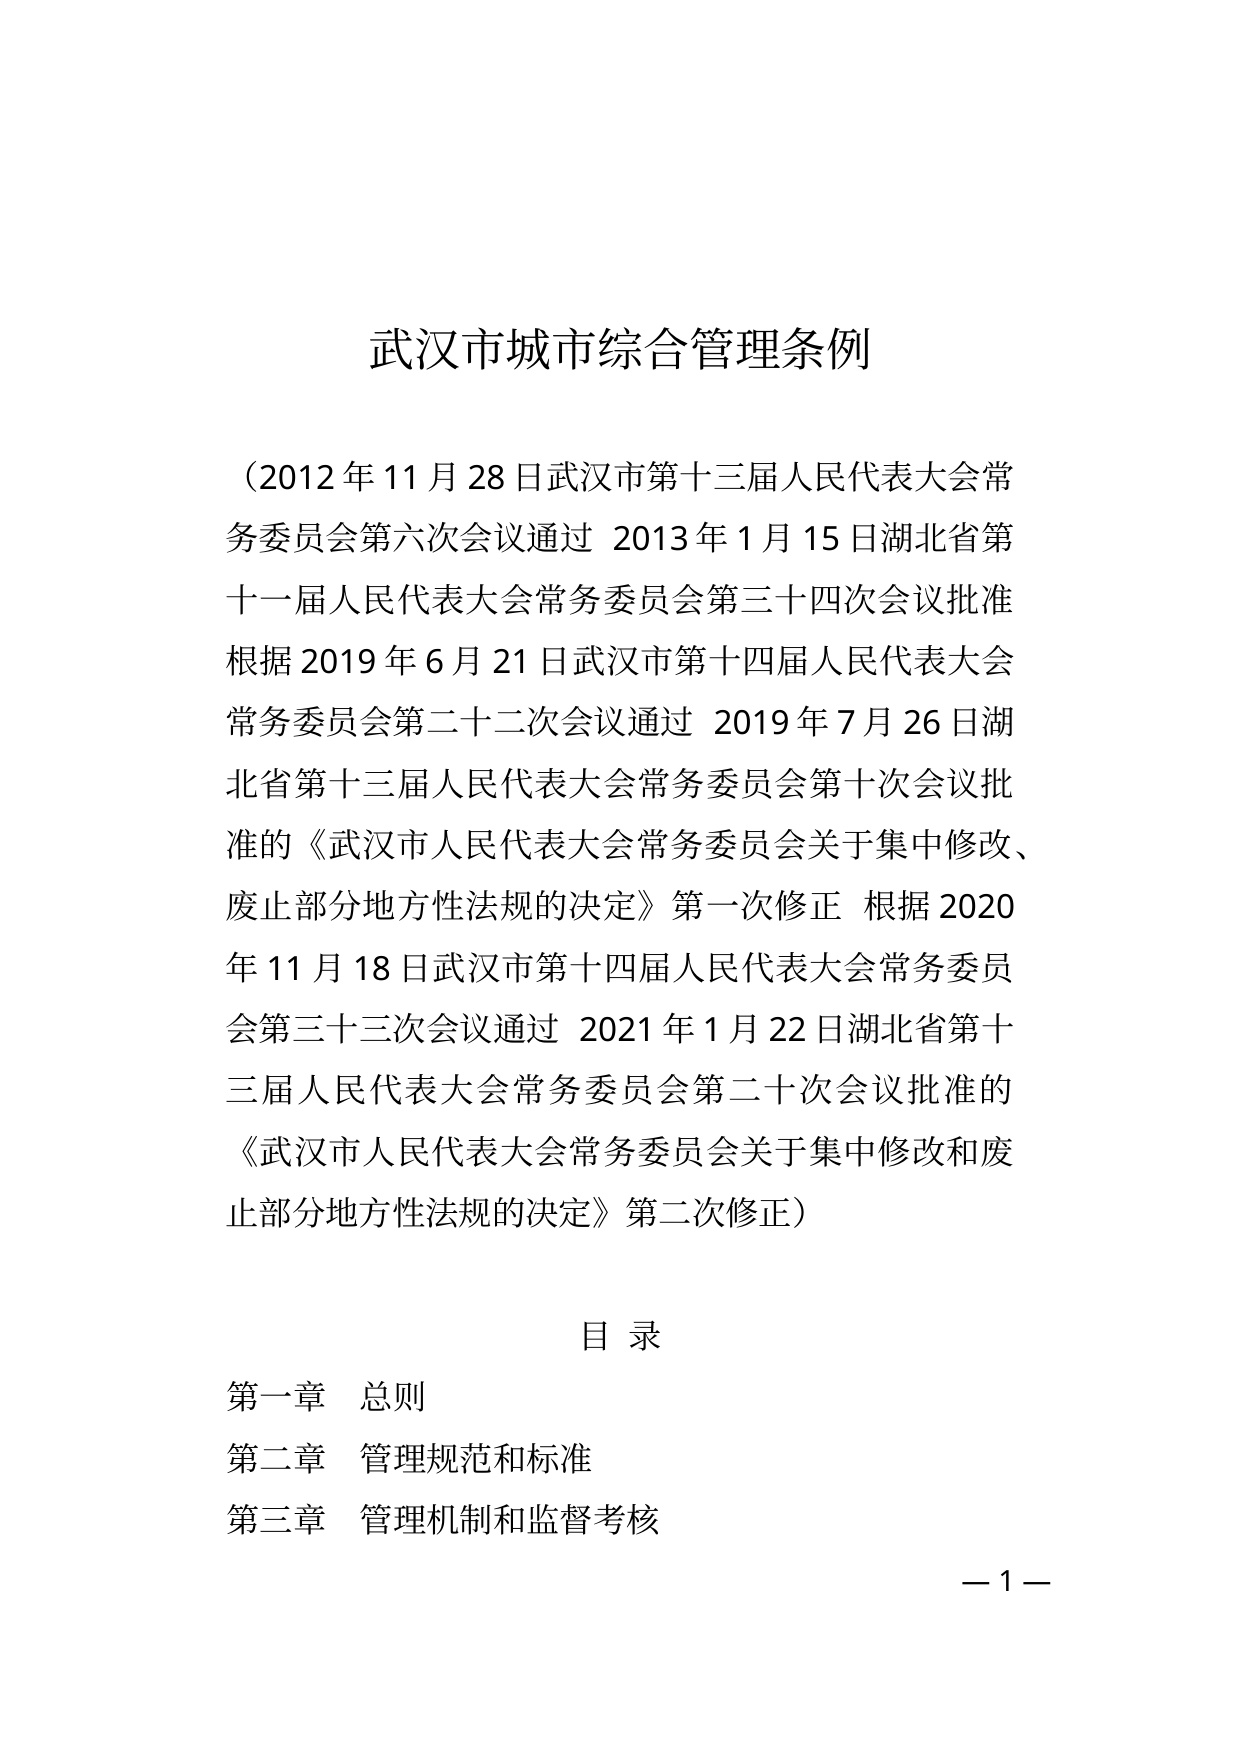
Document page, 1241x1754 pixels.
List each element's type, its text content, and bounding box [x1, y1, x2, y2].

text （2012年11月28日武汉市第十三届人民代表大会常务委员会第六次会议通过 2013年1月15日湖北省第十一届人民代表大会常务委员会第三十四次会议批准 根据2019年6月21日武汉市第十四届人民代表大会常务委员会第二十二次会议通过 2019年7月26日湖北省第十三届人民代表大会常务委员会第十次会议批准的《武汉市人民代表大会常务委员会关于集中修改、废止部分地方性法规的决定》第一次修正 根据2020年11月18日武汉市第十四届人民代表大会常务委员会第三十三次会议通过 2021年1月22日湖北省第十三届人民代表大会常务委员会第二十次会议批准的《武汉市人民代表大会常务委员会关于集中修改和废止部分地方性法规的决定》第二次修正） [225, 440, 1015, 1238]
text 第二章 管理规范和标准 [159, 1422, 1081, 1483]
text 武汉市城市综合管理条例 [159, 318, 1081, 379]
text 第三章 管理机制和监督考核 [159, 1483, 1081, 1545]
text 目 录 [159, 1299, 1081, 1361]
text 第一章 总则 [159, 1361, 1081, 1422]
